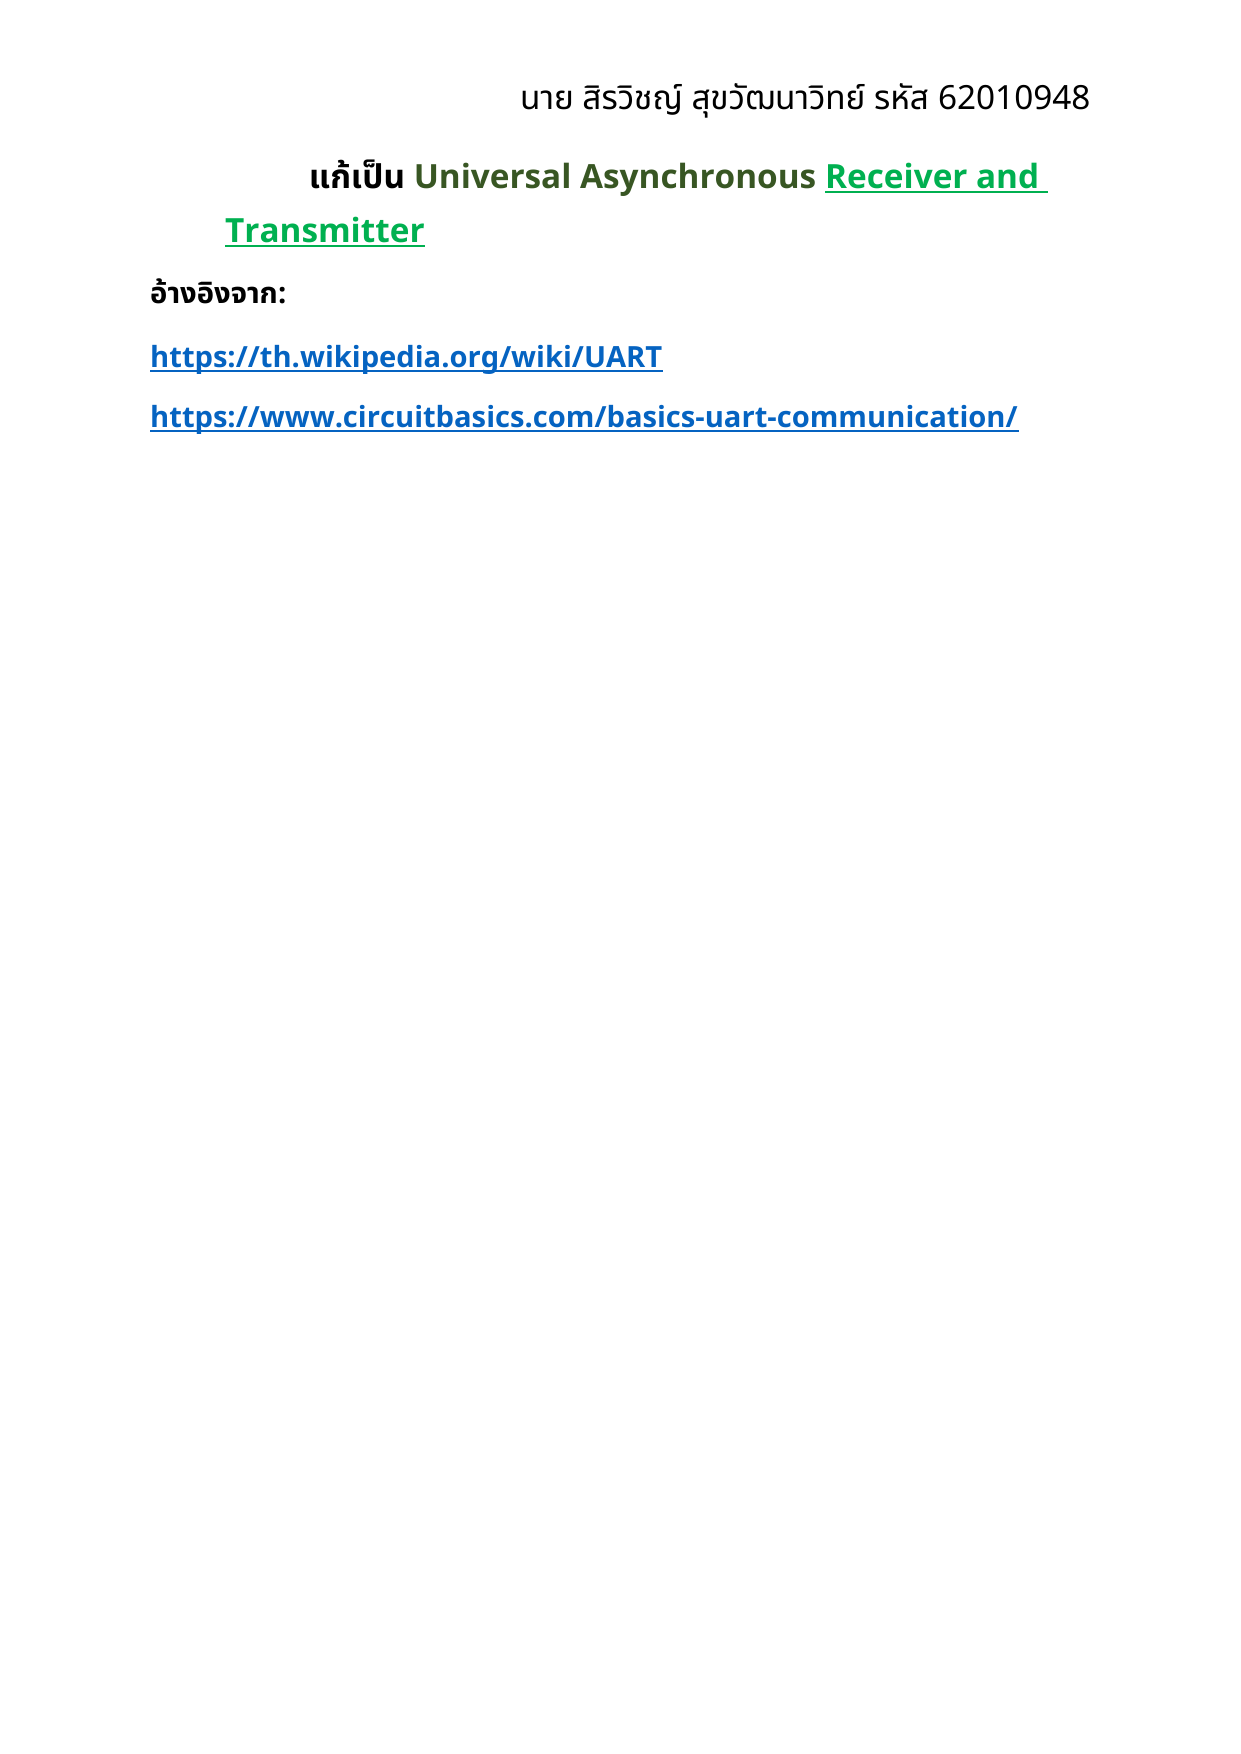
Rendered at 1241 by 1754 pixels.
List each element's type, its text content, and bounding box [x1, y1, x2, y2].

text แก้เป็น Universal Asynchronous Receiver and Transmitter [225, 152, 1090, 252]
text https://th.wikipedia.org/wiki/UART [150, 337, 1090, 376]
text https://www.circuitbasics.com/basics-uart-communication/ [150, 396, 1090, 436]
text อ้างอิงจาก: [150, 272, 1090, 316]
